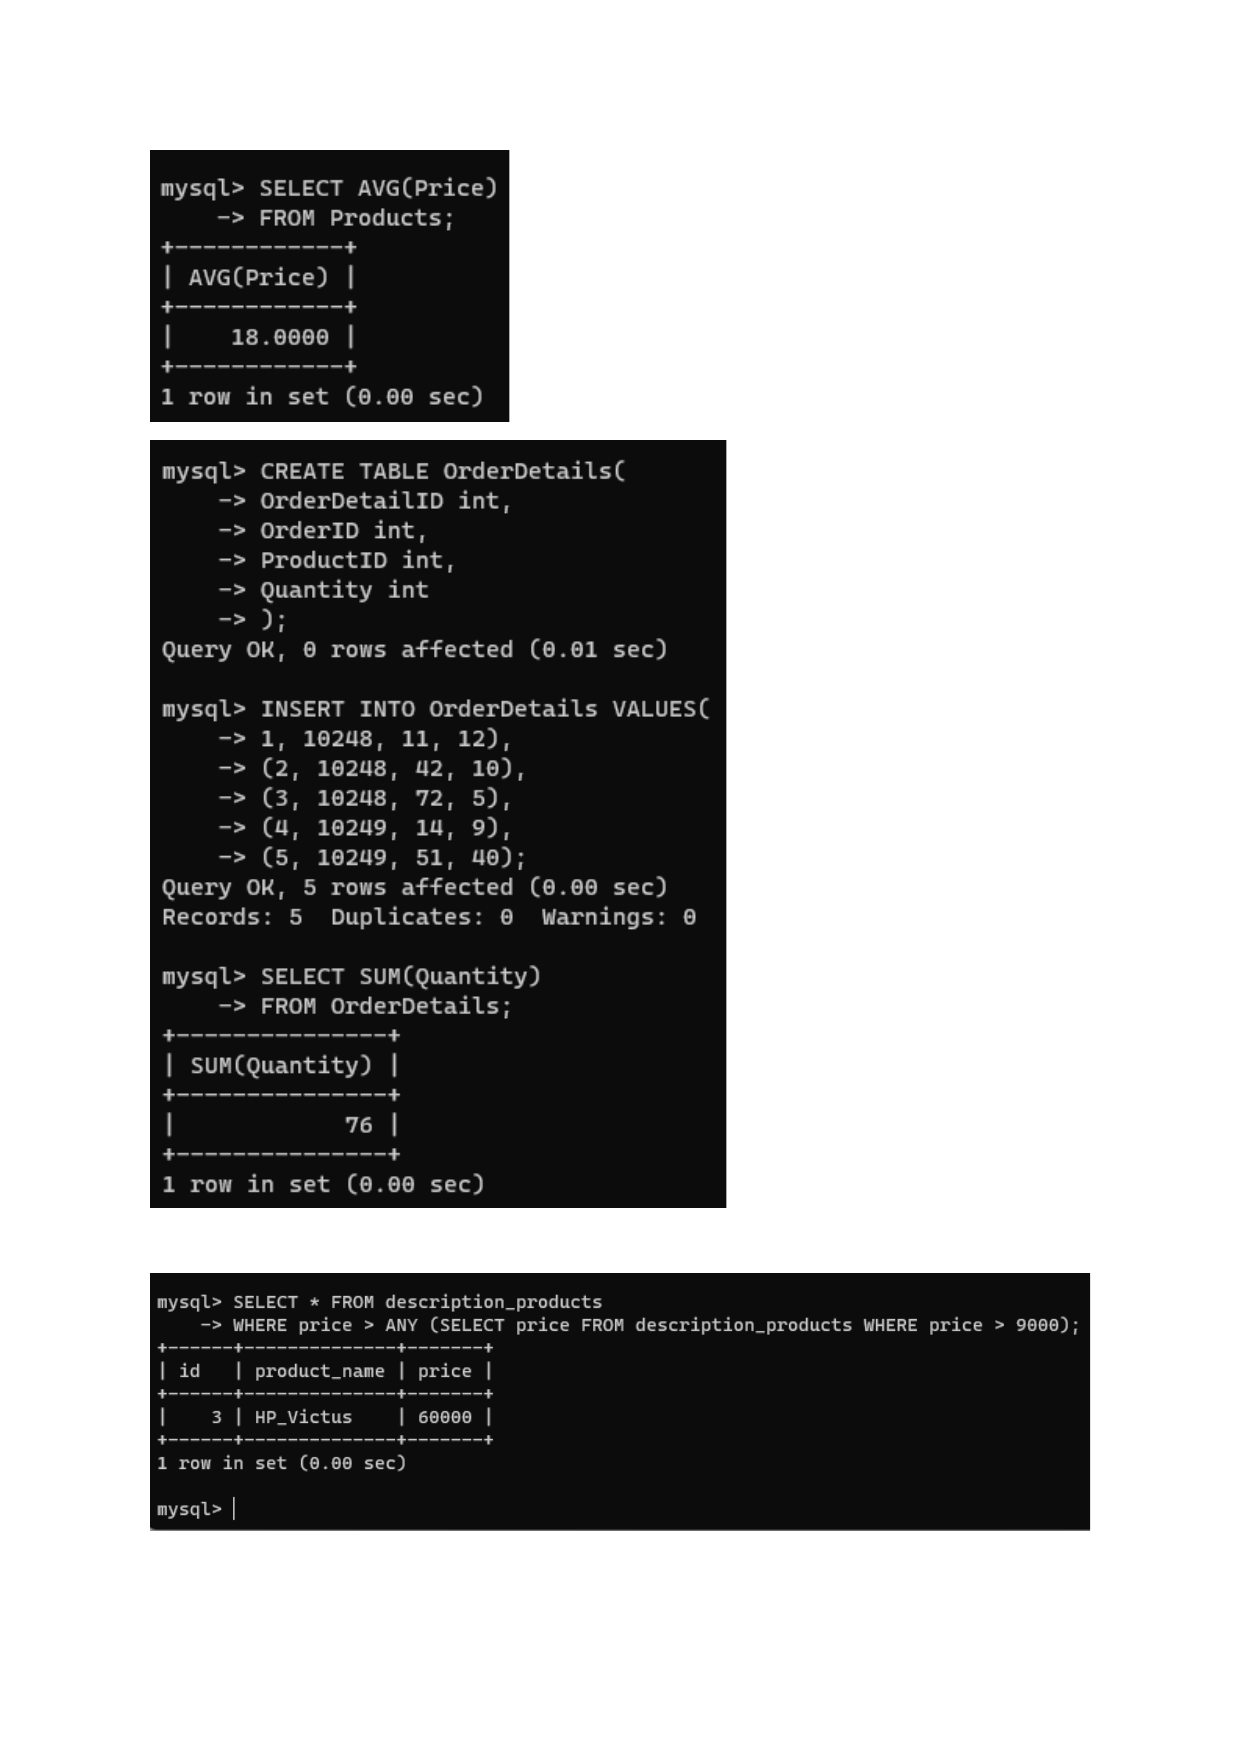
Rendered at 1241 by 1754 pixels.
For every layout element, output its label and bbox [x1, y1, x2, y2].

picture [150, 1273, 1091, 1531]
picture [150, 440, 727, 1208]
picture [150, 150, 510, 422]
